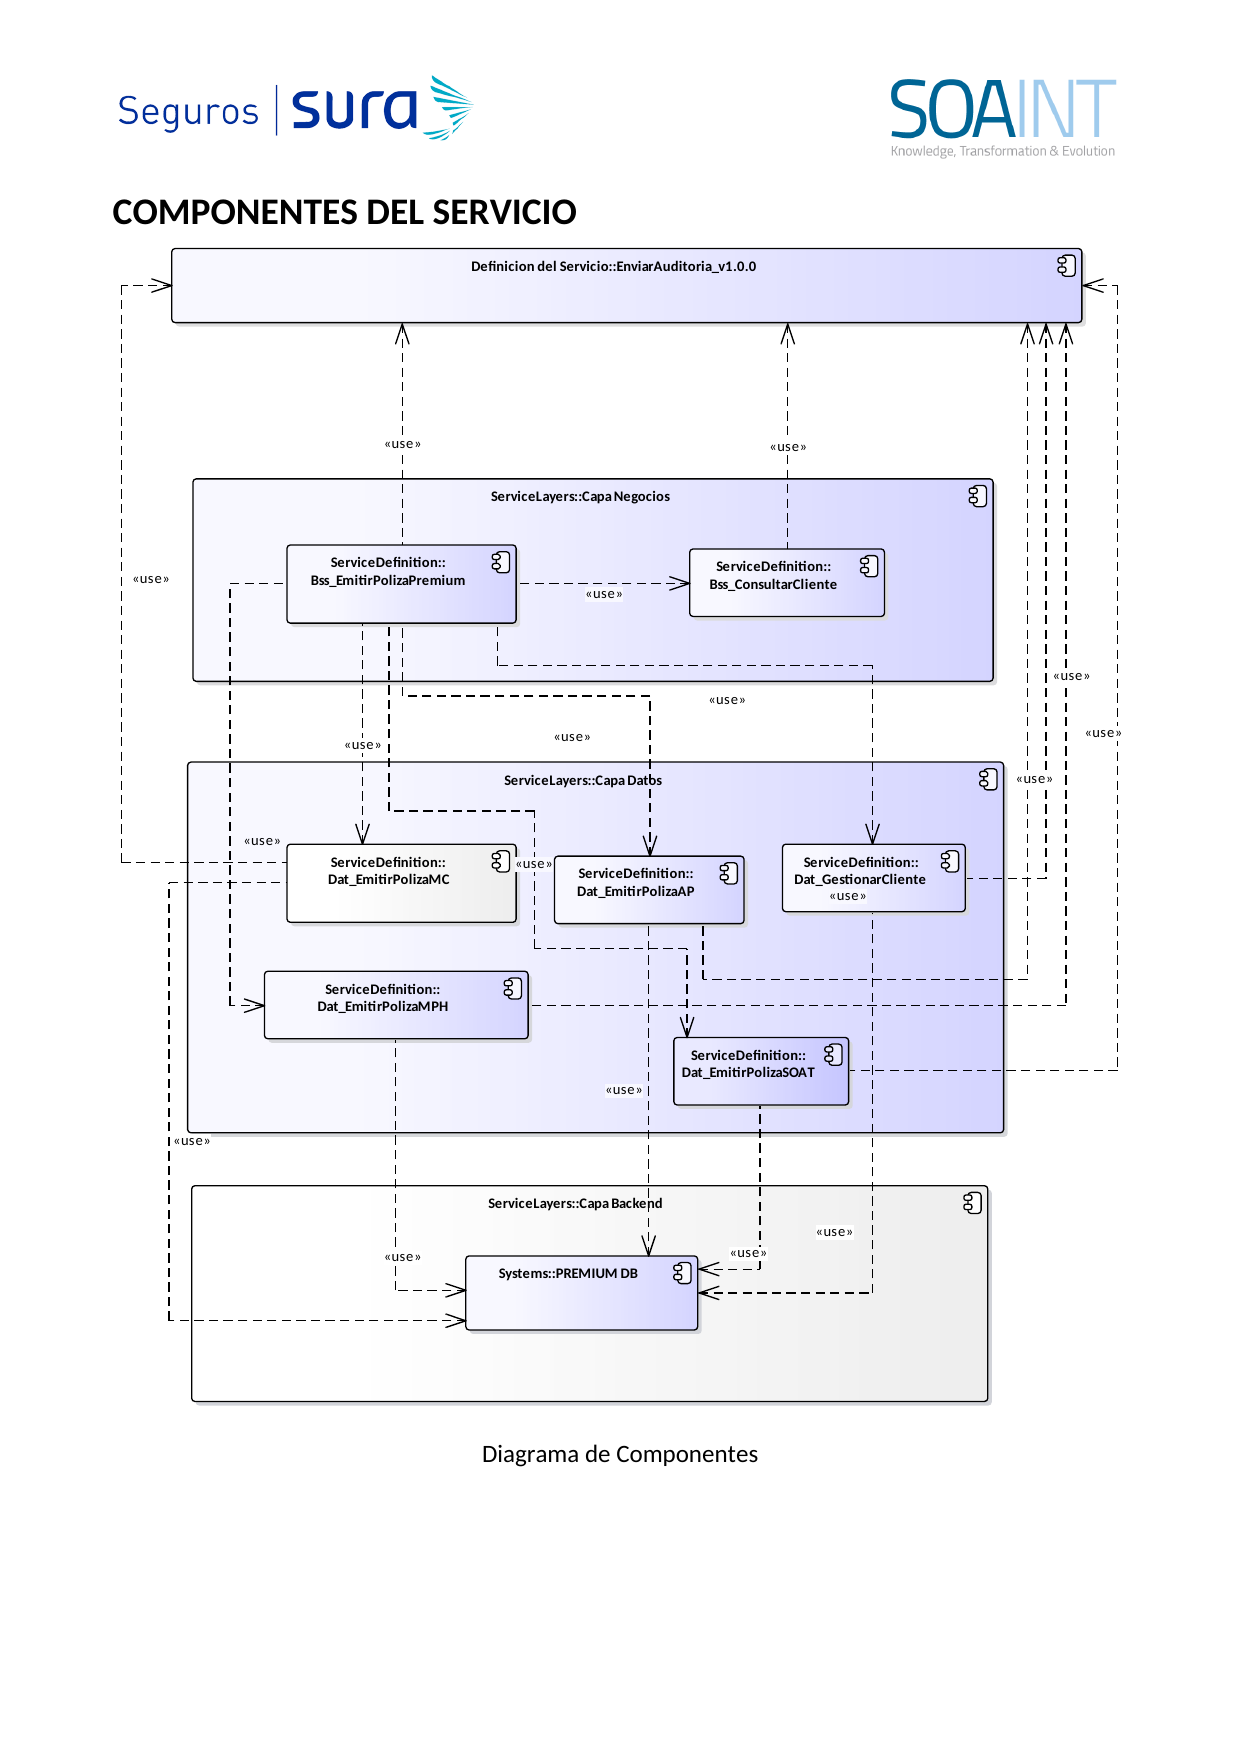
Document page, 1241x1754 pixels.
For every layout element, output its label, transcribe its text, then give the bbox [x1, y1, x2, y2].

picture [890, 75, 1121, 159]
subtitle COMPONENTES DEL SERVICIO [112, 188, 1128, 233]
picture [118, 75, 474, 141]
text Diagrama de Componentes [112, 1438, 1128, 1469]
